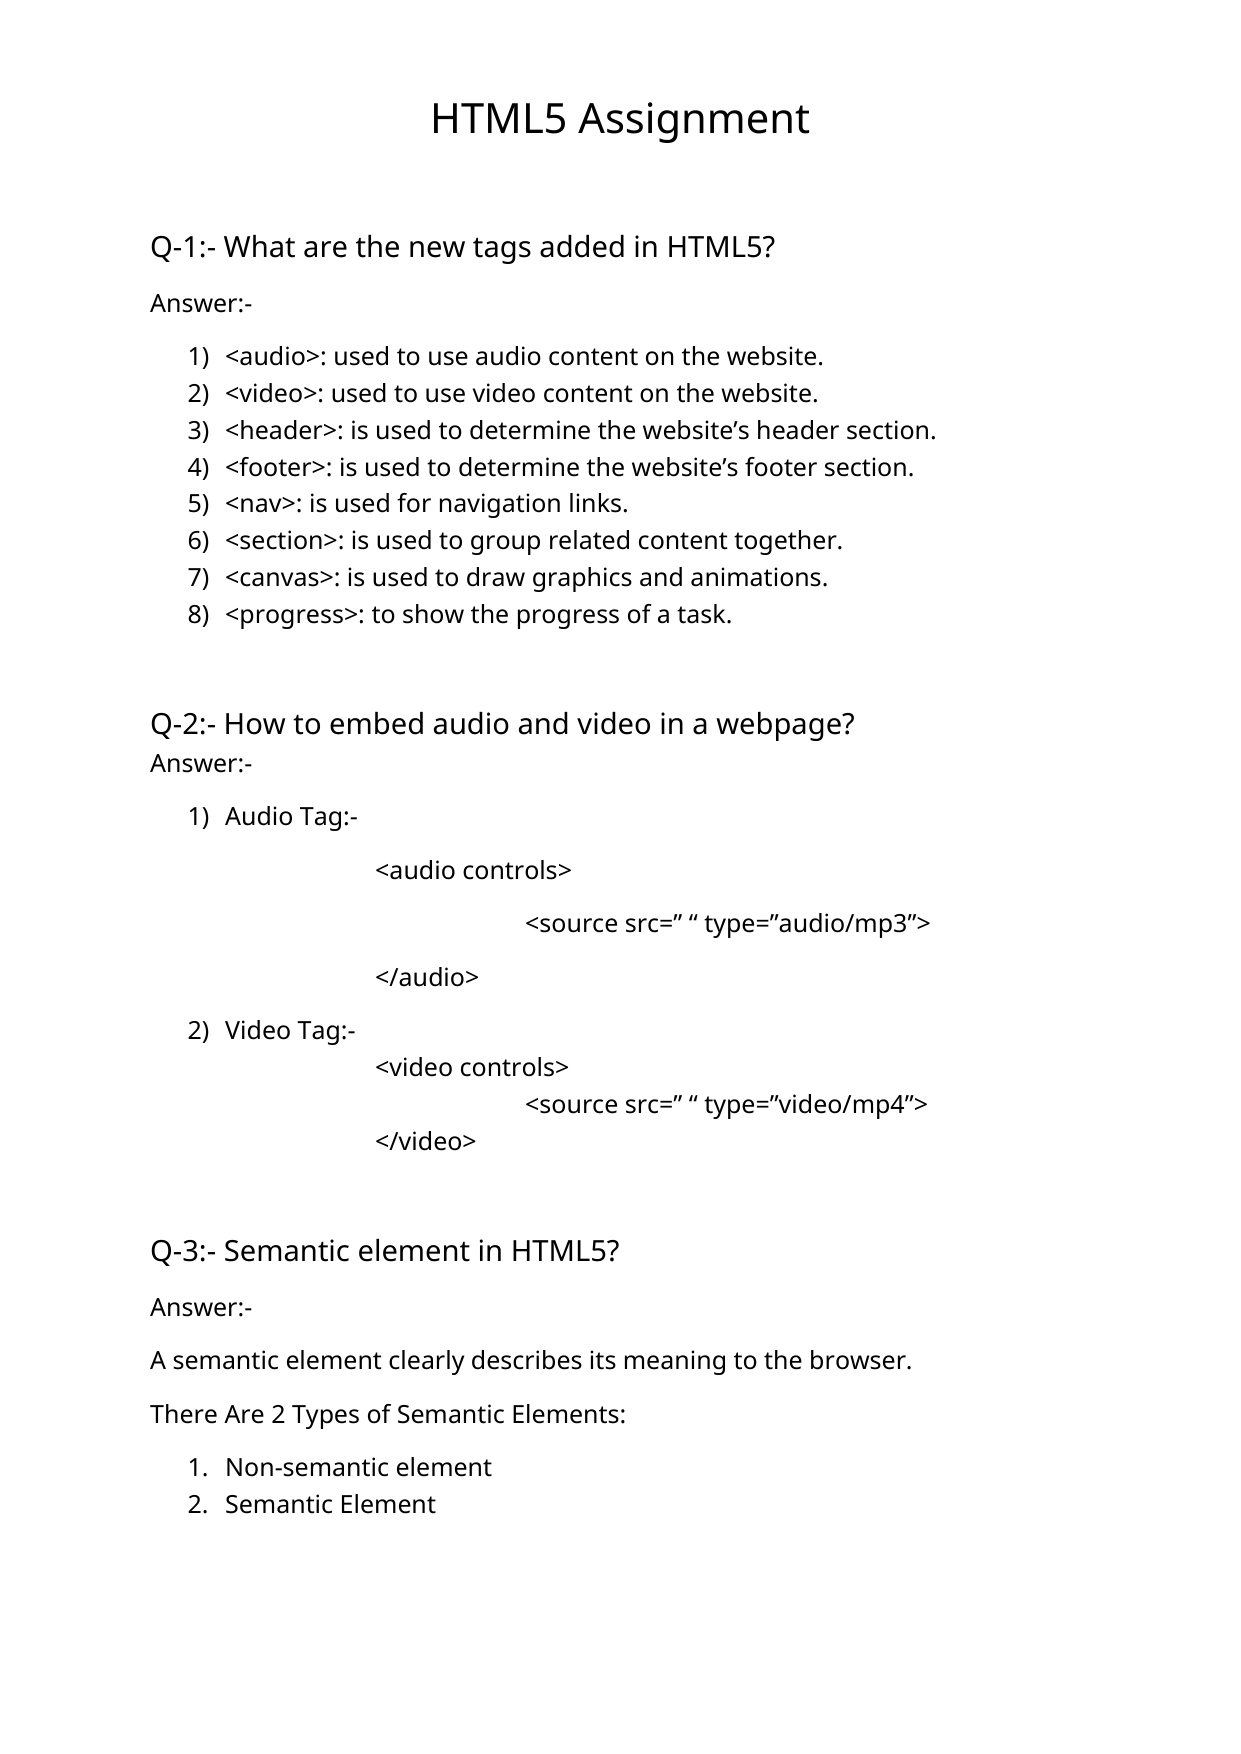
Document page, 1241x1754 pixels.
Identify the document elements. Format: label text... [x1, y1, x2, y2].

text Answer:- [150, 1289, 1090, 1323]
text <source src=” “ type=”audio/mp3”> [450, 906, 1090, 940]
text Q-3:- Semantic element in HTML5? [150, 1230, 1090, 1270]
text </audio> [300, 959, 1090, 993]
list Non-semantic element [187, 1450, 1090, 1484]
list <audio>: used to use audio content on the website. [187, 339, 1090, 373]
list <footer>: is used to determine the website’s footer section. [187, 449, 1090, 483]
text HTML5 Assignment [150, 89, 1090, 145]
list Video Tag:- [187, 1013, 1090, 1047]
text Q-1:- What are the new tags added in HTML5? [150, 226, 1090, 266]
list <section>: is used to group related content together. [187, 523, 1090, 557]
list </video> [375, 1123, 1090, 1157]
list Semantic Element [187, 1487, 1090, 1521]
list <source src=” “ type=”video/mp4”> [375, 1086, 1090, 1120]
list <video controls> [375, 1049, 1090, 1084]
list Audio Tag:- [187, 799, 1090, 833]
list <progress>: to show the progress of a task. [187, 596, 1090, 630]
list <header>: is used to determine the website’s header section. [187, 412, 1090, 447]
text There Are 2 Types of Semantic Elements: [150, 1396, 1090, 1430]
list <canvas>: is used to draw graphics and animations. [187, 559, 1090, 594]
text Q-2:- How to embed audio and video in a webpage? Answer:- [150, 703, 1090, 780]
list <nav>: is used for navigation links. [187, 486, 1090, 520]
text A semantic element clearly describes its meaning to the browser. [150, 1343, 1090, 1377]
text <audio controls> [300, 852, 1090, 887]
list <video>: used to use video content on the website. [187, 376, 1090, 410]
text Answer:- [150, 286, 1090, 319]
